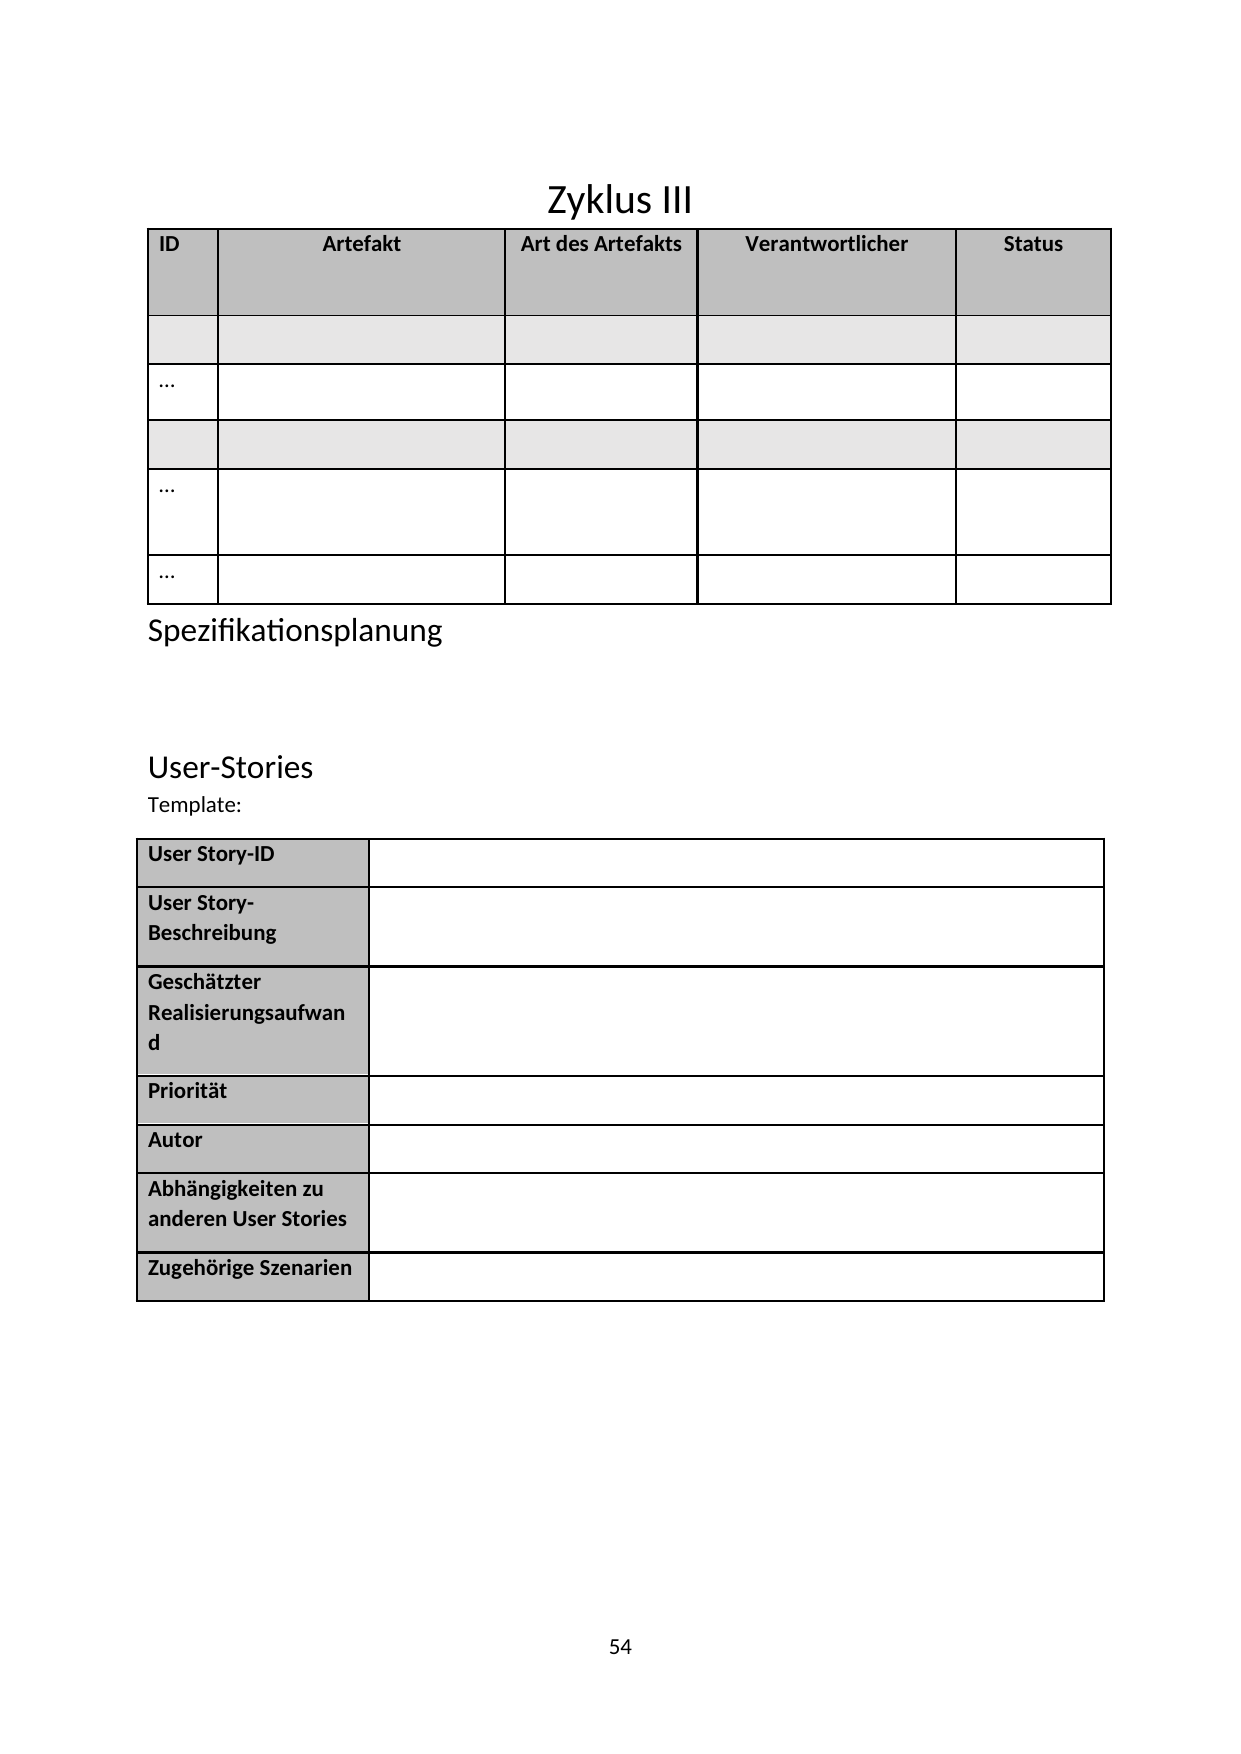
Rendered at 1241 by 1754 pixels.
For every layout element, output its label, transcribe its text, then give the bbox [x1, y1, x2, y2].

table_cell [370, 968, 1103, 1074]
table_cell [957, 556, 1110, 603]
table_header Verantwortlicher [699, 230, 955, 315]
table_cell [219, 470, 504, 554]
table_cell Priorität [138, 1077, 368, 1123]
table_header User Story-ID [138, 840, 368, 886]
table_cell [699, 421, 955, 468]
subtitle User-Stories [148, 747, 1093, 787]
table_header Status [957, 230, 1110, 315]
subtitle Spezifikationsplanung [148, 609, 1093, 649]
table_cell [699, 556, 955, 603]
subtitle Zyklus III [148, 173, 1093, 223]
table_header [370, 840, 1103, 886]
table_cell [149, 316, 217, 363]
table_cell Geschätzter Realisierungsaufwand [138, 968, 368, 1074]
table_header ID [149, 230, 217, 315]
table_cell [506, 365, 696, 419]
text Template: [148, 791, 1093, 818]
table_cell … [149, 556, 217, 603]
table_cell … [149, 470, 217, 554]
table_cell [506, 556, 696, 603]
table_cell [370, 888, 1103, 965]
table_cell [506, 470, 696, 554]
table_cell [370, 1254, 1103, 1300]
table_cell Abhängigkeiten zu anderen User Stories [138, 1174, 368, 1251]
table_cell [506, 421, 696, 468]
table_cell [370, 1174, 1103, 1251]
table_cell [219, 316, 504, 363]
table_cell … [149, 365, 217, 419]
table_cell [957, 470, 1110, 554]
table_cell [957, 365, 1110, 419]
table_cell [506, 316, 696, 363]
table_cell [219, 365, 504, 419]
table_cell [957, 316, 1110, 363]
table_cell [699, 470, 955, 554]
table_cell [699, 316, 955, 363]
table_cell Zugehörige Szenarien [138, 1254, 368, 1300]
table_header Art des Artefakts [506, 230, 696, 315]
table_cell [699, 365, 955, 419]
table_header Artefakt [219, 230, 504, 315]
table_cell Autor [138, 1126, 368, 1172]
table_cell [370, 1077, 1103, 1123]
table_cell [149, 421, 217, 468]
table_cell [370, 1126, 1103, 1172]
table_cell [219, 421, 504, 468]
table_cell User Story-Beschreibung [138, 888, 368, 965]
table_cell [219, 556, 504, 603]
table_cell [957, 421, 1110, 468]
